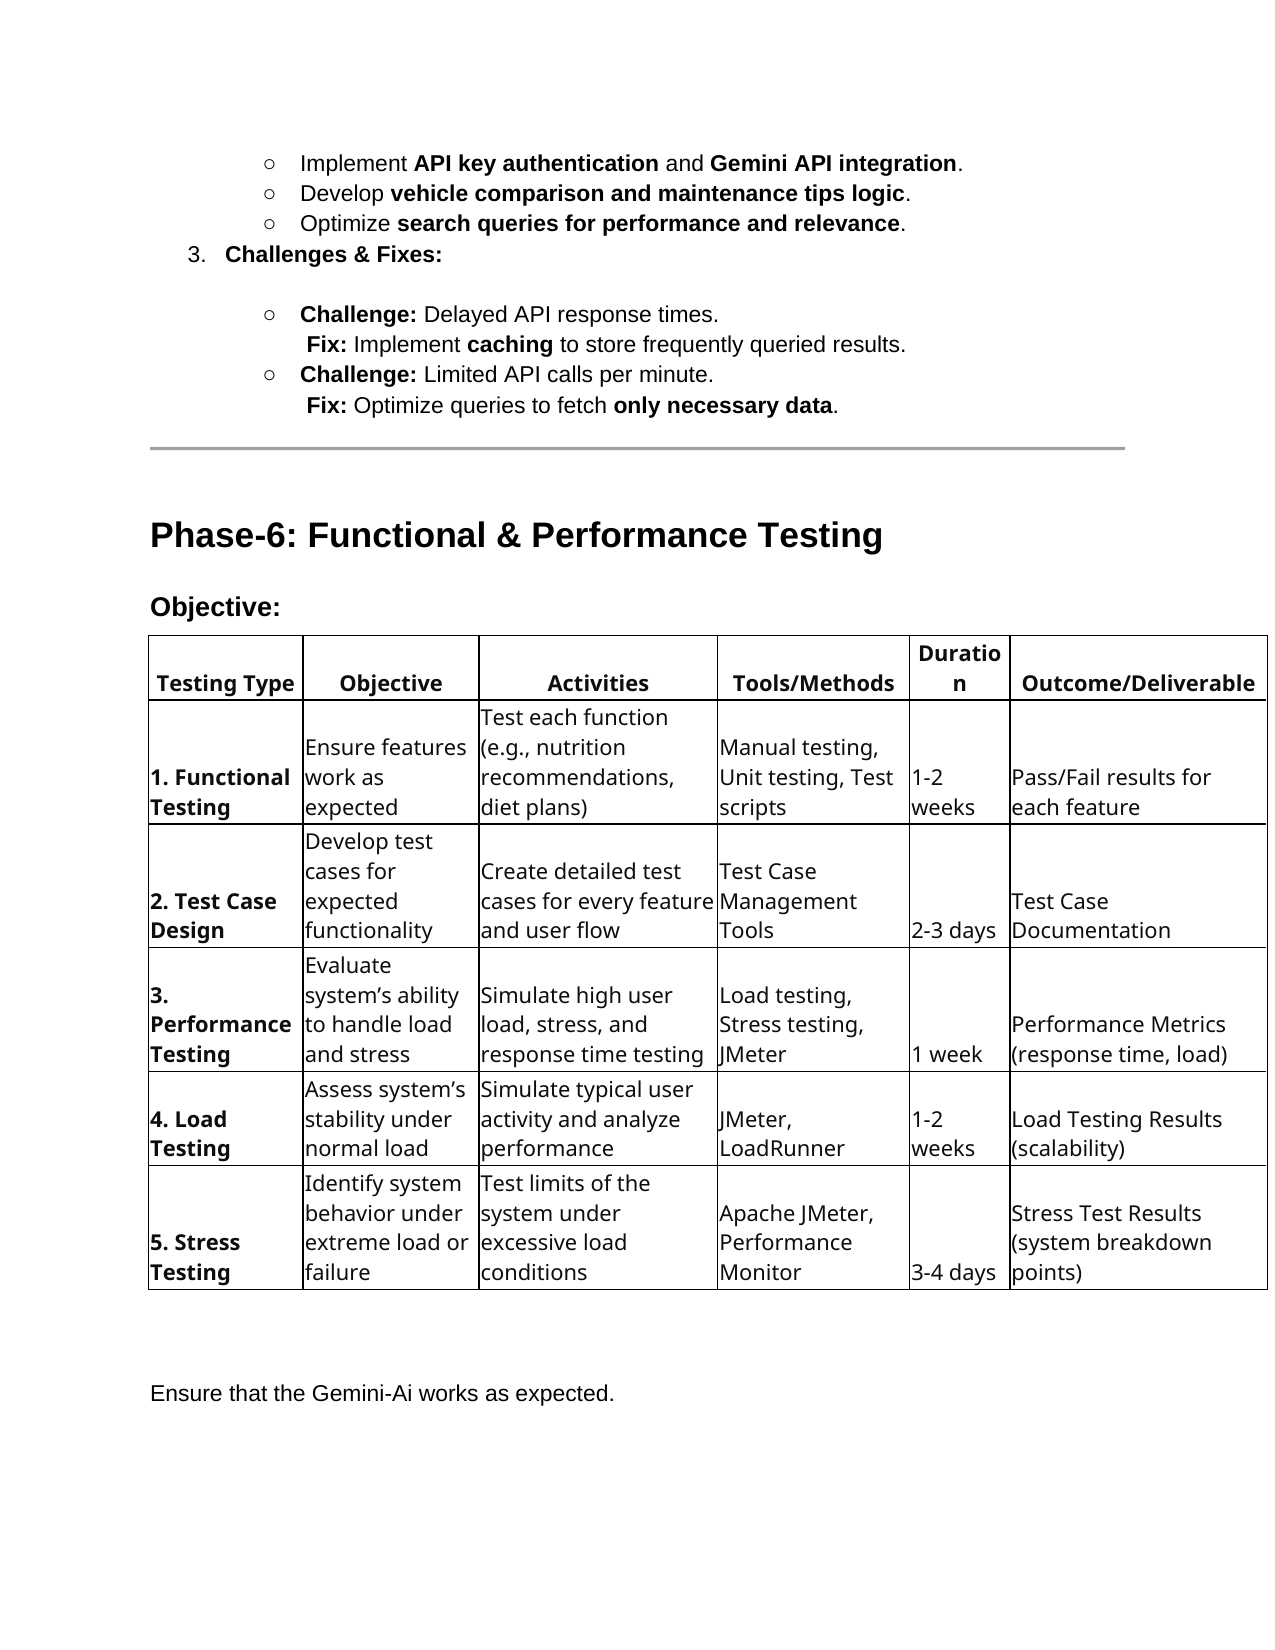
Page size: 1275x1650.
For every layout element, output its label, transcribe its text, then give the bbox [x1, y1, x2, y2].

table_cell 2. Test Case Design [149, 825, 302, 947]
table_cell Simulate high user load, stress, and response time testing [480, 948, 717, 1071]
table_cell 5. Stress Testing [149, 1166, 302, 1288]
table_cell Pass/Fail results for each feature [1011, 699, 1267, 823]
table_cell 3-4 days [910, 1166, 1009, 1288]
table_header Tools/Methods [718, 636, 909, 699]
table_cell JMeter, LoadRunner [718, 1072, 909, 1165]
table_header Testing Type [149, 636, 302, 699]
list Challenges & Fixes: [187, 241, 1125, 297]
table_header Outcome/Deliverable [1011, 636, 1267, 699]
table_cell Test each function (e.g., nutrition recommendations, diet plans) [480, 701, 717, 823]
table_cell Stress Test Results (system breakdown points) [1011, 1165, 1267, 1288]
table_cell Performance Metrics (response time, load) [1011, 947, 1267, 1071]
table_cell 2-3 days [910, 825, 1009, 947]
table_cell Test Case Management Tools [718, 825, 909, 947]
table_cell Create detailed test cases for every feature and user flow [480, 825, 717, 947]
table_header Activities [480, 636, 717, 699]
table_cell 3. Performance Testing [149, 948, 302, 1071]
table_cell Simulate typical user activity and analyze performance [480, 1072, 717, 1165]
list Challenge: Delayed API response times. Fix: Implement caching to store frequently queried results. [262, 301, 1125, 358]
table_header Objective [304, 636, 478, 699]
table_cell 1. Functional Testing [149, 701, 302, 823]
table_header Duration [910, 636, 1009, 699]
table_cell Test Case Documentation [1011, 823, 1267, 947]
table_cell Ensure features work as expected [304, 701, 478, 823]
table_cell Load testing, Stress testing, JMeter [718, 948, 909, 1071]
table_cell 1-2 weeks [910, 1072, 1009, 1165]
table_cell Assess system’s stability under normal load [304, 1072, 478, 1165]
table_cell Manual testing, Unit testing, Test scripts [718, 701, 909, 823]
list Optimize search queries for performance and relevance. [262, 210, 1125, 237]
table_cell Evaluate system’s ability to handle load and stress [304, 948, 478, 1071]
table_cell Apache JMeter, Performance Monitor [718, 1166, 909, 1288]
subtitle Objective: [150, 591, 1125, 622]
table_cell 1-2 weeks [910, 701, 1009, 823]
table_cell Test limits of the system under excessive load conditions [480, 1166, 717, 1288]
list Implement API key authentication and Gemini API integration. [262, 150, 1125, 176]
list Develop vehicle comparison and maintenance tips logic. [262, 180, 1125, 207]
text Ensure that the Gemini-Ai works as expected. [150, 1380, 1125, 1407]
table_cell Develop test cases for expected functionality [304, 825, 478, 947]
table_cell 1 week [910, 948, 1009, 1071]
list Challenge: Limited API calls per minute. Fix: Optimize queries to fetch only necessary data. [262, 361, 1125, 418]
subtitle Phase-6: Functional & Performance Testing [150, 514, 1125, 555]
table_cell Load Testing Results (scalability) [1011, 1071, 1267, 1165]
table_cell 4. Load Testing [149, 1072, 302, 1165]
table_cell Identify system behavior under extreme load or failure [304, 1166, 478, 1288]
